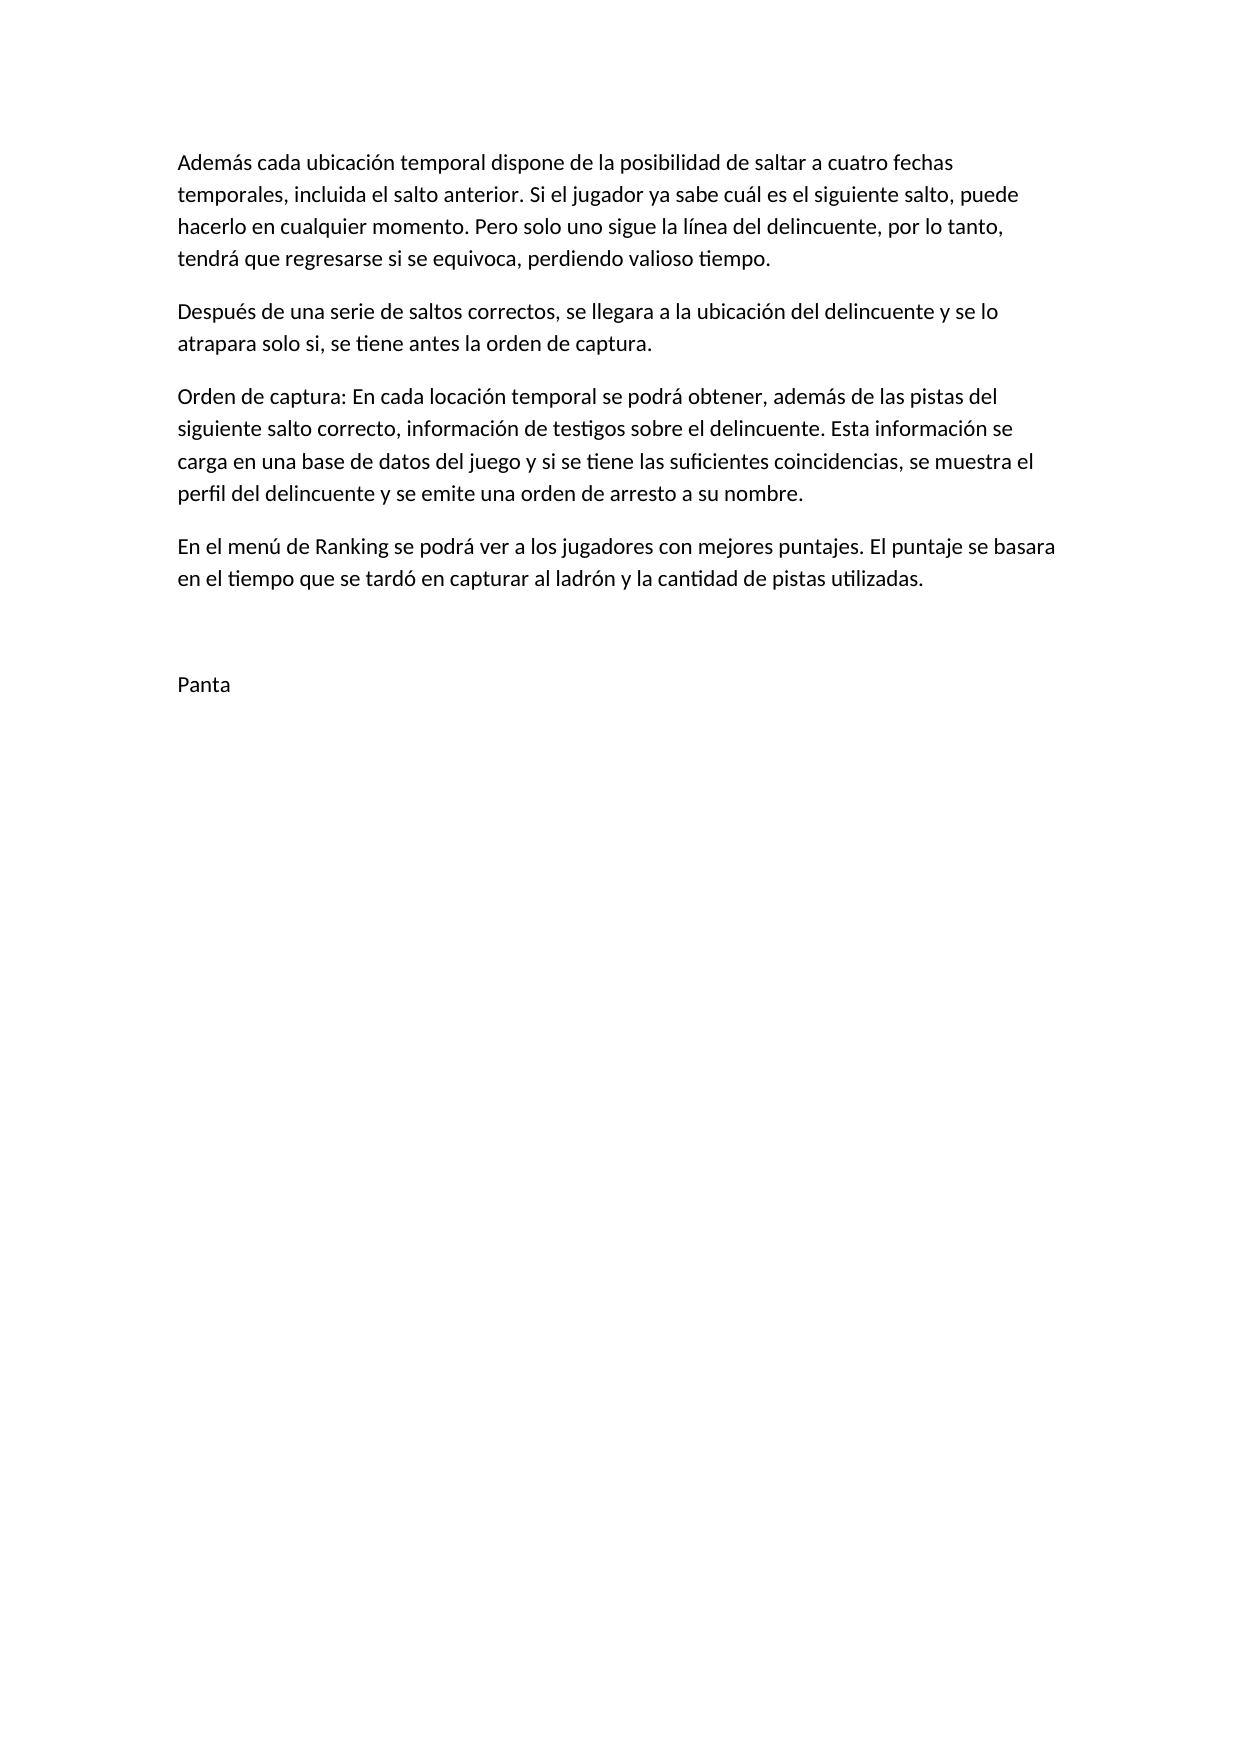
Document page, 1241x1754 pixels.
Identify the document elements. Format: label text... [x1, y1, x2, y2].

text Orden de captura: En cada locación temporal se podrá obtener, además de las pistas del siguiente salto correcto, información de testigos sobre el delincuente. Esta información se carga en una base de datos del juego y si se tiene las suficientes coincidencias, se muestra el perfil del delincuente y se emite una orden de arresto a su nombre. [177, 382, 1063, 507]
text Panta [177, 670, 1063, 698]
text Después de una serie de saltos correctos, se llegara a la ubicación del delincuente y se lo atrapara solo si, se tiene antes la orden de captura. [177, 297, 1063, 357]
text Además cada ubicación temporal dispone de la posibilidad de saltar a cuatro fechas temporales, incluida el salto anterior. Si el jugador ya sabe cuál es el siguiente salto, puede hacerlo en cualquier momento. Pero solo uno sigue la línea del delincuente, por lo tanto, tendrá que regresarse si se equivoca, perdiendo valioso tiempo. [177, 148, 1063, 272]
text En el menú de Ranking se podrá ver a los jugadores con mejores puntajes. El puntaje se basara en el tiempo que se tardó en capturar al ladrón y la cantidad de pistas utilizadas. [177, 532, 1063, 592]
